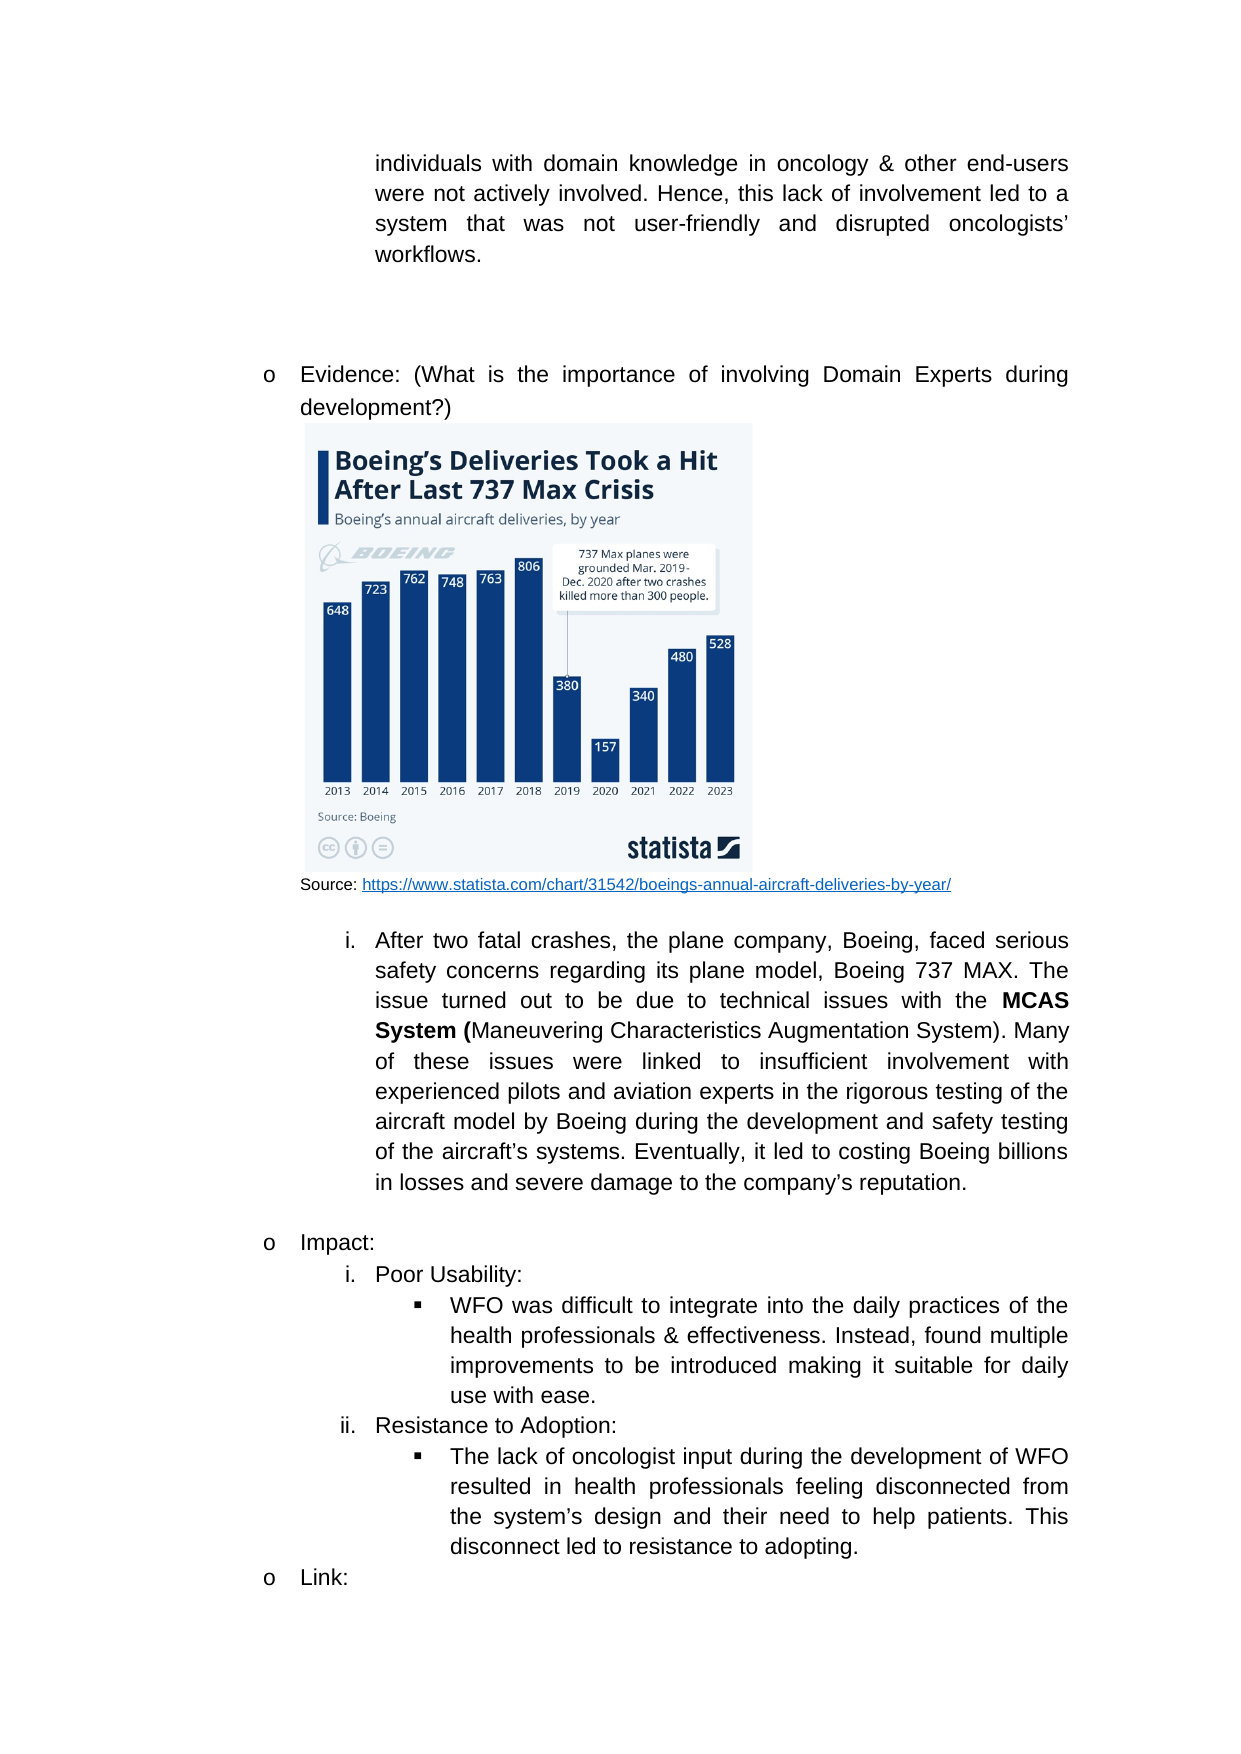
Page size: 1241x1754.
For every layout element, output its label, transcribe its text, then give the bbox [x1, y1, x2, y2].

list Impact: [262, 1229, 1069, 1257]
list Link: [262, 1563, 1069, 1592]
list WFO was difficult to integrate into the daily practices of the health professionals & effectiveness. Instead, found multiple improvements to be introduced making it suitable for daily use with ease. [412, 1292, 1069, 1408]
list Resistance to Adoption: [356, 1412, 1069, 1439]
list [356, 150, 1069, 267]
list Poor Usability: [356, 1261, 1069, 1288]
list Source: https://www.statista.com/chart/31542/boeings-annual-aircraft-deliveries-by-year/ [300, 874, 1069, 894]
list Evidence: (What is the importance of involving Domain Experts during development?) [262, 361, 1069, 420]
list After two fatal crashes, the plane company, Boeing, faced serious safety concerns regarding its plane model, Boeing 737 MAX. The issue turned out to be due to technical issues with the MCAS System (Maneuvering Characteristics Augmentation System). Many of these issues were linked to insufficient involvement with experienced pilots and aviation experts in the rigorous testing of the aircraft model by Boeing during the development and safety testing of the aircraft’s systems. Eventually, it led to costing Boeing billions in losses and severe damage to the company’s reputation. [356, 927, 1069, 1195]
list The lack of oncologist input during the development of WFO resulted in health professionals feeling disconnected from the system’s design and their need to help patients. This disconnect led to resistance to adopting. [412, 1443, 1069, 1559]
picture [304, 423, 753, 872]
